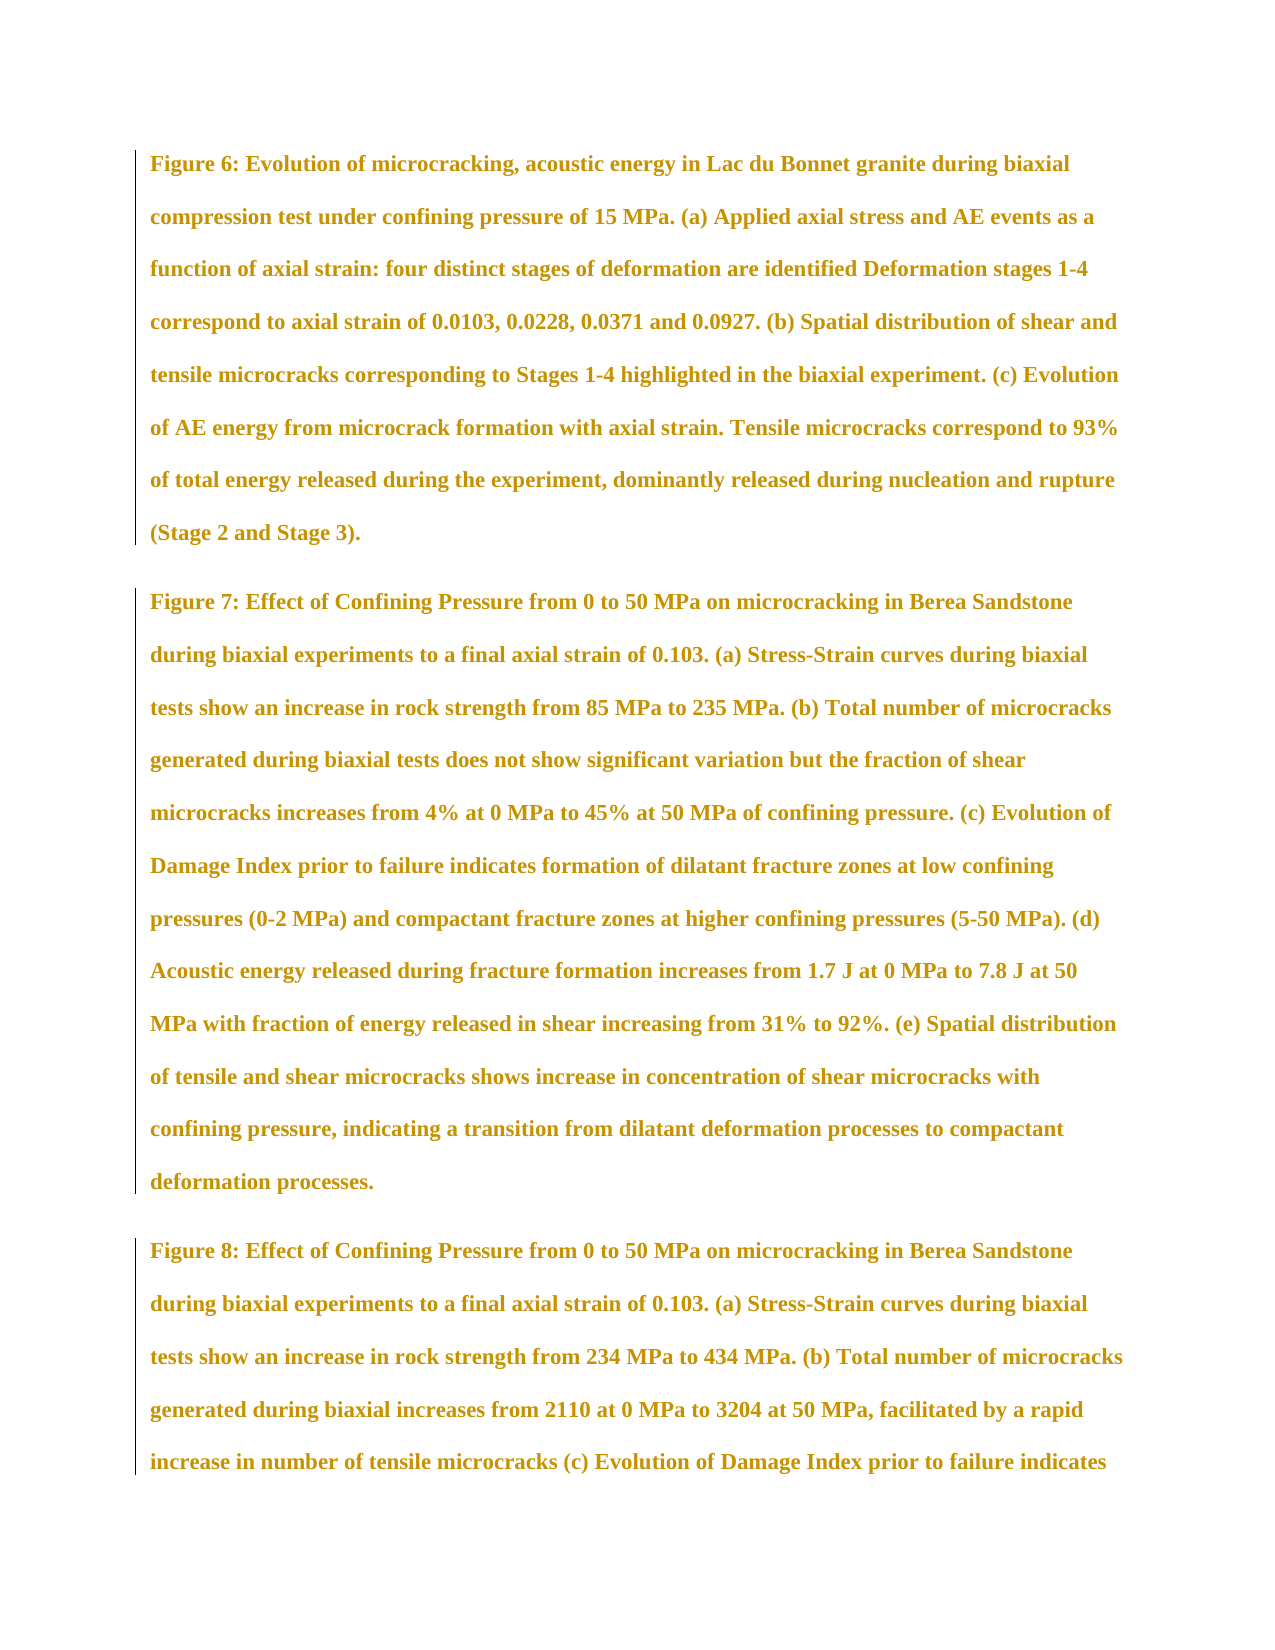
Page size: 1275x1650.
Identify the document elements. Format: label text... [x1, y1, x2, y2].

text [150, 1237, 1125, 1475]
text Figure 7: Effect of Confining Pressure from 0 to 50 MPa on microcracking in Berea Sandstone during biaxial experiments to a final axial strain of 0.103. (a) Stress-Strain curves during biaxial tests show an increase in rock strength from 85 MPa to 235 MPa. (b) Total number of microcracks generated during biaxial tests does not show significant variation but the fraction of shear microcracks increases from 4% at 0 MPa to 45% at 50 MPa of confining pressure. (c) Evolution of Damage Index prior to failure indicates formation of dilatant fracture zones at low confining pressures (0-2 MPa) and compactant fracture zones at higher confining pressures (5-50 MPa). (d) Acoustic energy released during fracture formation increases from 1.7 J at 0 MPa to 7.8 J at 50 MPa with fraction of energy released in shear increasing from 31% to 92%. (e) Spatial distribution of tensile and shear microcracks shows increase in concentration of shear microcracks with confining pressure, indicating a transition from dilatant deformation processes to compactant deformation processes. [150, 588, 1125, 1194]
text Figure 6: Evolution of microcracking, acoustic energy in Lac du Bonnet granite during biaxial compression test under confining pressure of 15 MPa. (a) Applied axial stress and AE events as a function of axial strain: four distinct stages of deformation are identified Deformation stages 1-4 correspond to axial strain of 0.0103, 0.0228, 0.0371 and 0.0927. (b) Spatial distribution of shear and tensile microcracks corresponding to Stages 1-4 highlighted in the biaxial experiment. (c) Evolution of AE energy from microcrack formation with axial strain. Tensile microcracks correspond to 93% of total energy released during the experiment, dominantly released during nucleation and rupture (Stage 2 and Stage 3). [150, 150, 1125, 545]
